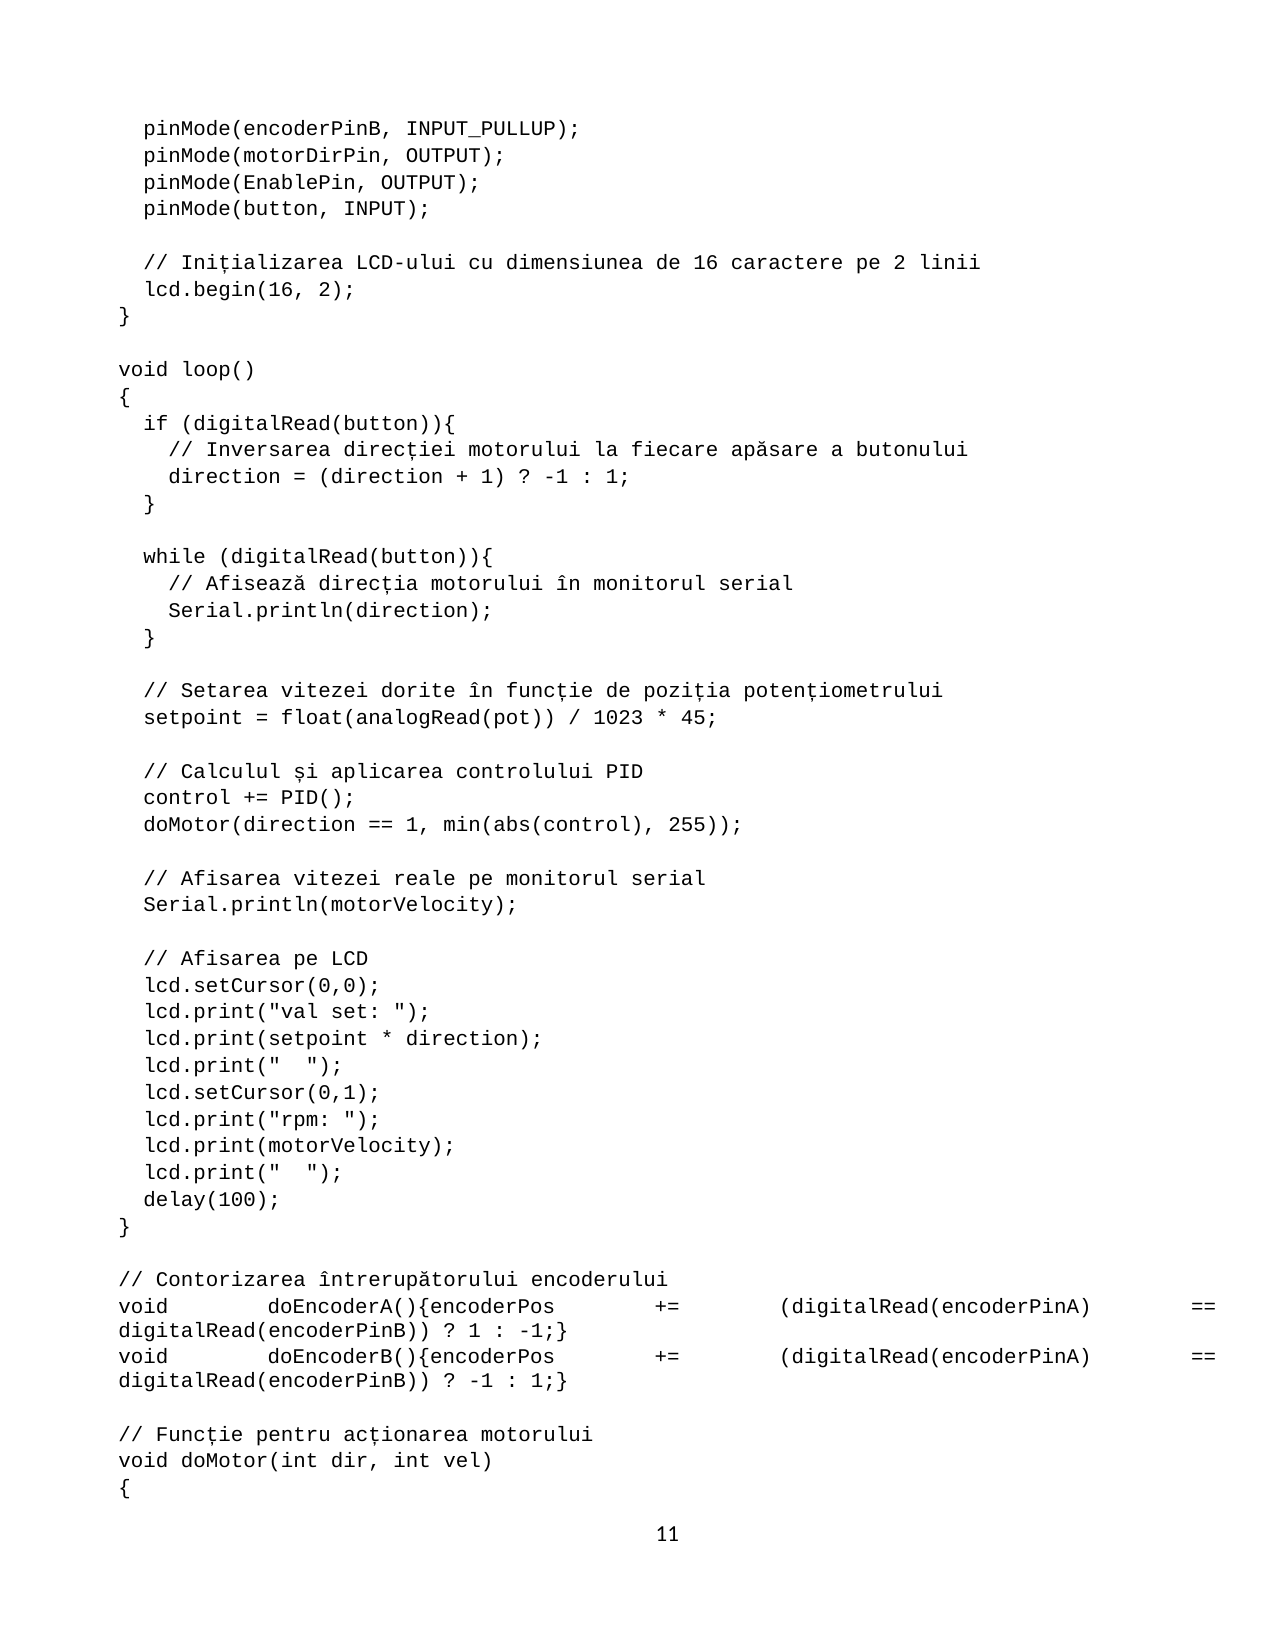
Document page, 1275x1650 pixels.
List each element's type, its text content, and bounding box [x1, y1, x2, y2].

text lcd.print("val set: "); [118, 1002, 1216, 1025]
text // Inițializarea LCD-ului cu dimensiunea de 16 caractere pe 2 linii [118, 252, 1216, 276]
text // Inversarea direcției motorului la fiecare apăsare a butonului [118, 439, 1216, 463]
text // Calculul și aplicarea controlului PID [118, 761, 1216, 784]
text void doEncoderB(){encoderPos += (digitalRead(encoderPinA) == digitalRead(encoderPinB)) ? -1 : 1;} [118, 1346, 1216, 1394]
text lcd.begin(16, 2); [118, 279, 1216, 302]
text delay(100); [118, 1189, 1216, 1213]
text Serial.println(direction); [118, 600, 1216, 624]
text } [118, 306, 1216, 329]
text } [118, 493, 1216, 517]
text lcd.print(" "); [118, 1162, 1216, 1186]
text setpoint = float(analogRead(pot)) / 1023 * 45; [118, 707, 1216, 731]
text lcd.print(motorVelocity); [118, 1135, 1216, 1159]
text } [118, 1216, 1216, 1239]
text lcd.print(" "); [118, 1055, 1216, 1079]
text // Afisează direcția motorului în monitorul serial [118, 573, 1216, 597]
text pinMode(motorDirPin, OUTPUT); [118, 145, 1216, 168]
text pinMode(EnablePin, OUTPUT); [118, 172, 1216, 195]
text void doMotor(int dir, int vel) [118, 1450, 1216, 1474]
text { [118, 386, 1216, 409]
text pinMode(button, INPUT); [118, 198, 1216, 222]
text direction = (direction + 1) ? -1 : 1; [118, 466, 1216, 490]
text // Afisarea vitezei reale pe monitorul serial [118, 868, 1216, 891]
text doMotor(direction == 1, min(abs(control), 255)); [118, 814, 1216, 838]
text if (digitalRead(button)){ [118, 413, 1216, 436]
text lcd.setCursor(0,0); [118, 975, 1216, 998]
text // Setarea vitezei dorite în funcție de poziția potențiometrului [118, 680, 1216, 704]
text void loop() [118, 359, 1216, 383]
text { [118, 1477, 1216, 1501]
text Serial.println(motorVelocity); [118, 894, 1216, 918]
text // Afisarea pe LCD [118, 948, 1216, 972]
text while (digitalRead(button)){ [118, 546, 1216, 570]
text control += PID(); [118, 787, 1216, 811]
text pinMode(encoderPinB, INPUT_PULLUP); [118, 118, 1216, 142]
text } [118, 627, 1216, 650]
text // Funcție pentru acționarea motorului [118, 1424, 1216, 1447]
text void doEncoderA(){encoderPos += (digitalRead(encoderPinA) == digitalRead(encoderPinB)) ? 1 : -1;} [118, 1296, 1216, 1343]
text lcd.setCursor(0,1); [118, 1082, 1216, 1106]
text lcd.print("rpm: "); [118, 1109, 1216, 1132]
text // Contorizarea întrerupătorului encoderului [118, 1269, 1216, 1293]
text lcd.print(setpoint * direction); [118, 1028, 1216, 1052]
